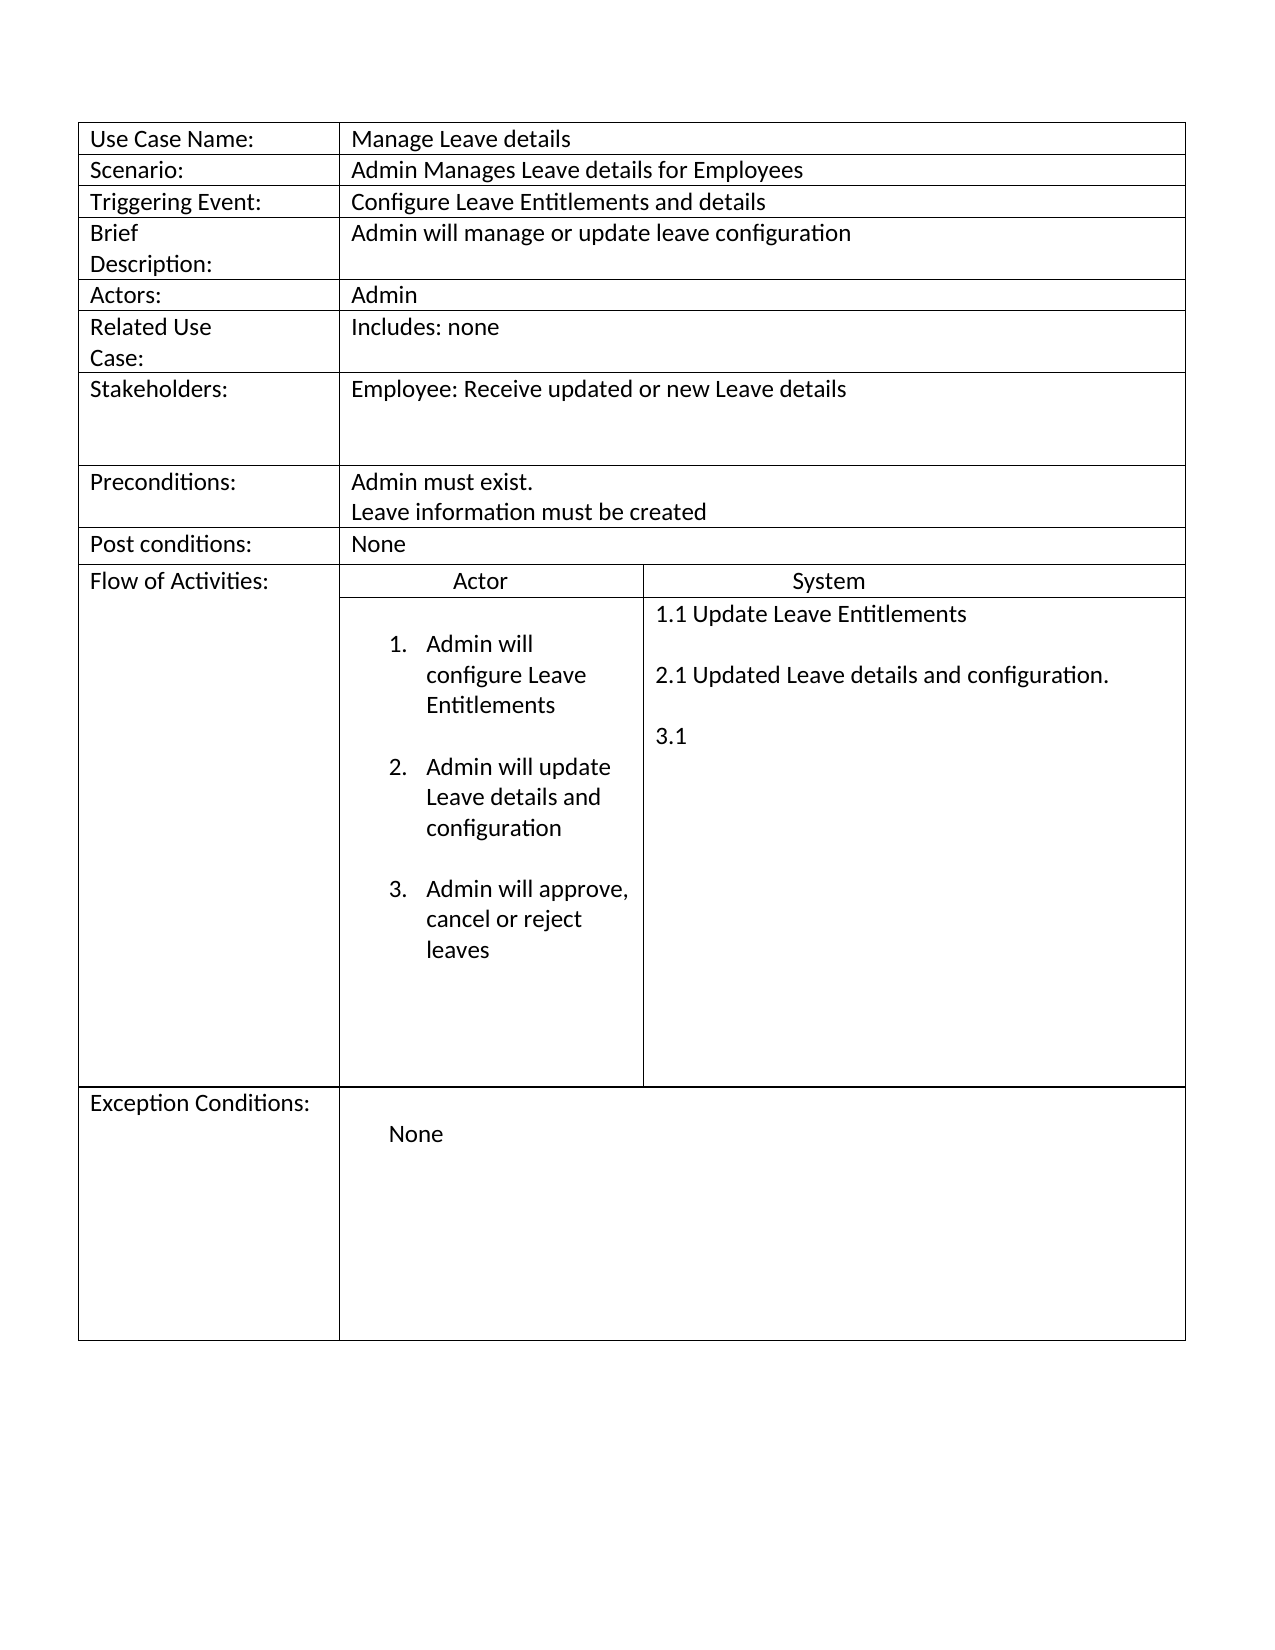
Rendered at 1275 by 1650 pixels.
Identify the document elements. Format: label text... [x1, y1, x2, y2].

table_cell Exception Conditions: [79, 1088, 339, 1340]
table_cell Admin will configure Leave Entitlements Admin will update Leave details and configuration Admin will approve, cancel or reject leaves [340, 598, 643, 1086]
table_cell System [644, 565, 1185, 597]
table_cell Actor [340, 565, 643, 597]
table_cell Employee: Receive updated or new Leave details [340, 373, 1185, 465]
table_header Use Case Name: [79, 123, 339, 153]
table_cell Admin [340, 280, 1185, 310]
table_cell Triggering Event: [79, 186, 339, 217]
table_cell 1.1 Update Leave Entitlements 2.1 Updated Leave details and configuration. 3.1 [644, 598, 1185, 1086]
table_cell Related Use Case: [79, 311, 339, 372]
table_cell Includes: none [340, 311, 1185, 372]
table_cell Brief Description: [79, 218, 339, 279]
table_cell Actors: [79, 280, 339, 310]
table_cell Scenario: [79, 155, 339, 185]
table_cell Configure Leave Entitlements and details [340, 186, 1185, 217]
table_cell Preconditions: [79, 466, 339, 527]
table_cell Admin will manage or update leave configuration [340, 218, 1185, 279]
table_cell None [340, 1088, 1185, 1340]
table_header Manage Leave details [340, 123, 1185, 153]
table_cell Admin Manages Leave details for Employees [340, 155, 1185, 185]
table_cell Stakeholders: [79, 373, 339, 465]
table_cell Admin must exist. Leave information must be created [340, 466, 1185, 527]
table_cell Flow of Activities: [79, 565, 339, 1086]
table_cell Post conditions: [79, 528, 339, 564]
table_cell None [340, 528, 1185, 564]
